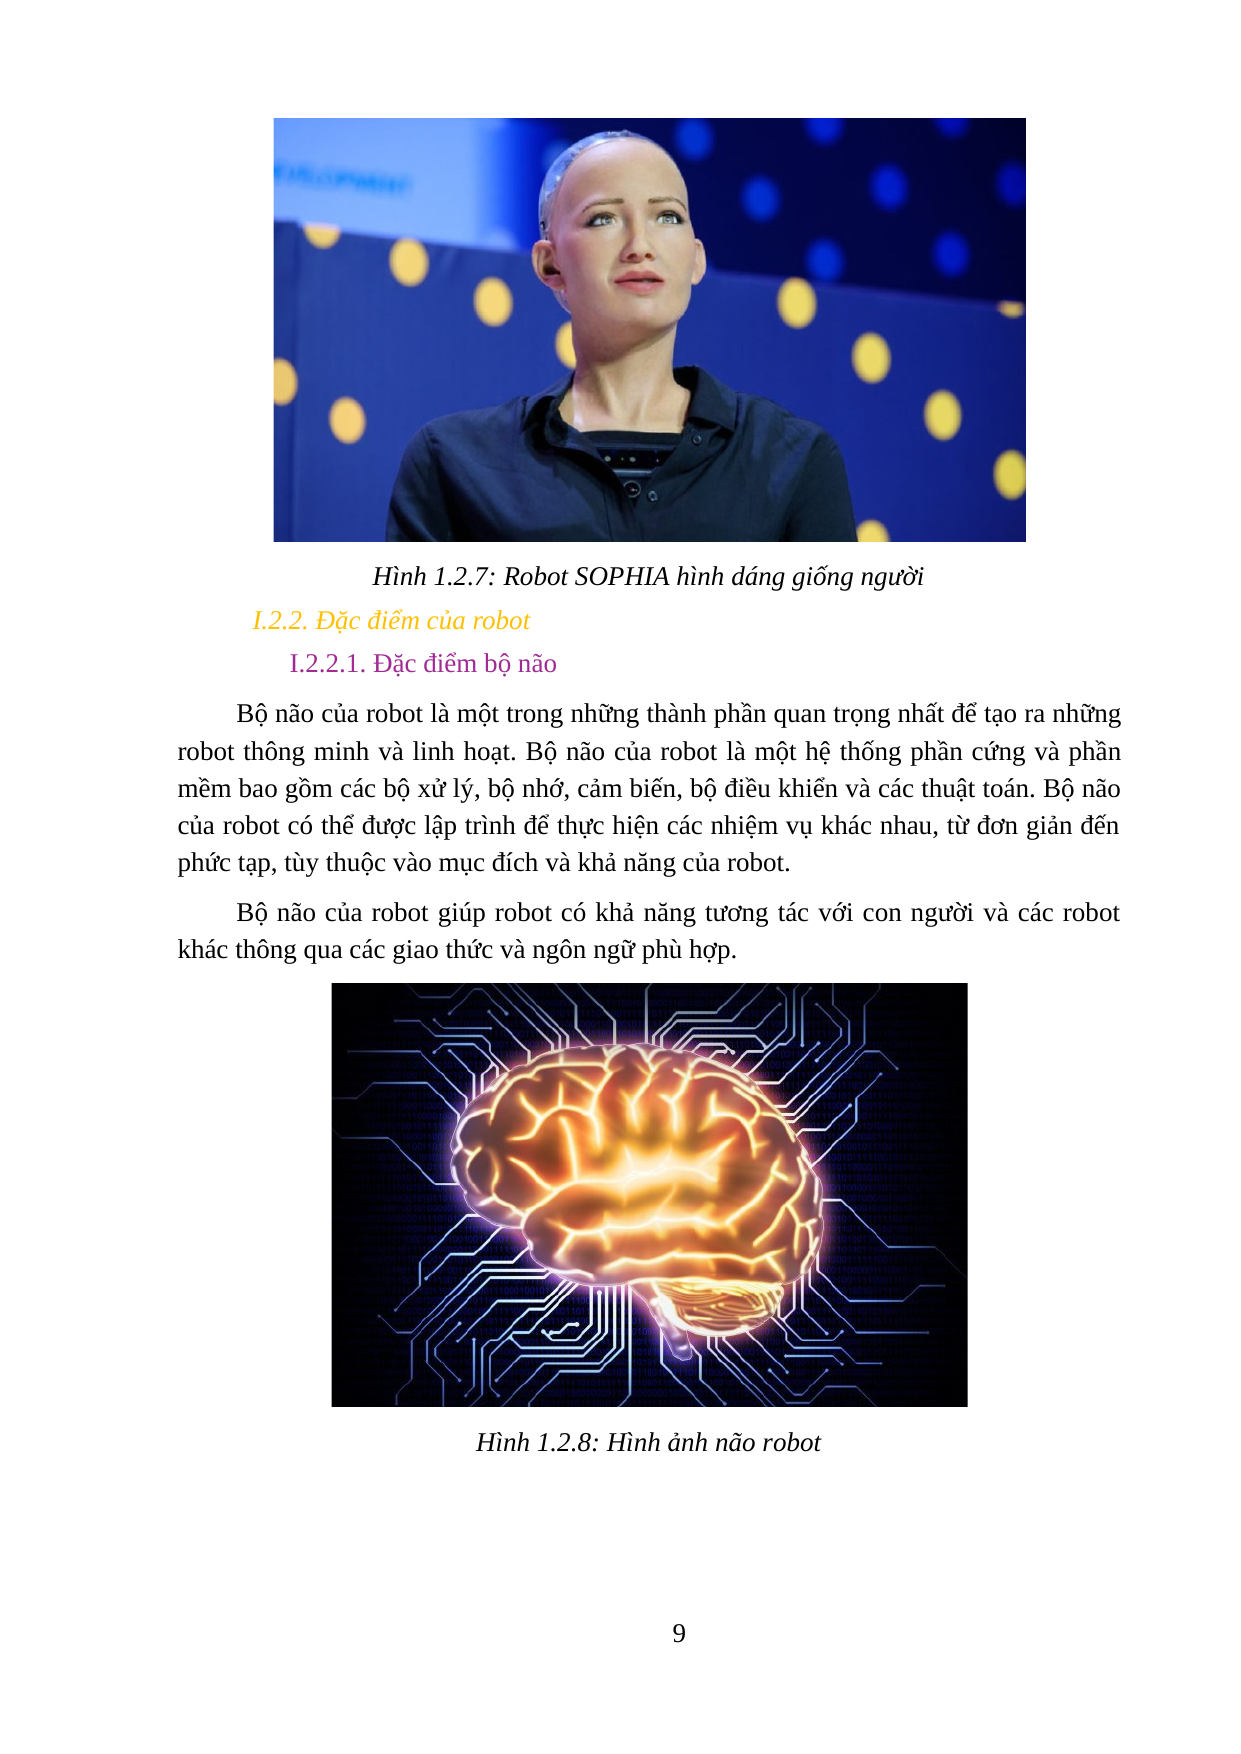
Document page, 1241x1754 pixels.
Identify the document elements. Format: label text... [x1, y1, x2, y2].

text Bộ não của robot giúp robot có khả năng tương tác với con người và các robot khác thông qua các giao thức và ngôn ngữ phù hợp. [177, 896, 1122, 965]
picture [331, 983, 968, 1407]
text Bộ não của robot là một trong những thành phần quan trọng nhất để tạo ra những robot thông minh và linh hoạt. Bộ não của robot là một hệ thống phần cứng và phần mềm bao gồm các bộ xử lý, bộ nhớ, cảm biến, bộ điều khiển và các thuật toán. Bộ não của robot có thể được lập trình để thực hiện các nhiệm vụ khác nhau, từ đơn giản đến phức tạp, tùy thuộc vào mục đích và khả năng của robot. [177, 697, 1122, 878]
subtitle Đặc điểm của robot [252, 604, 1122, 635]
subtitle Đặc điểm bộ não [289, 648, 1122, 679]
picture [273, 118, 1026, 542]
